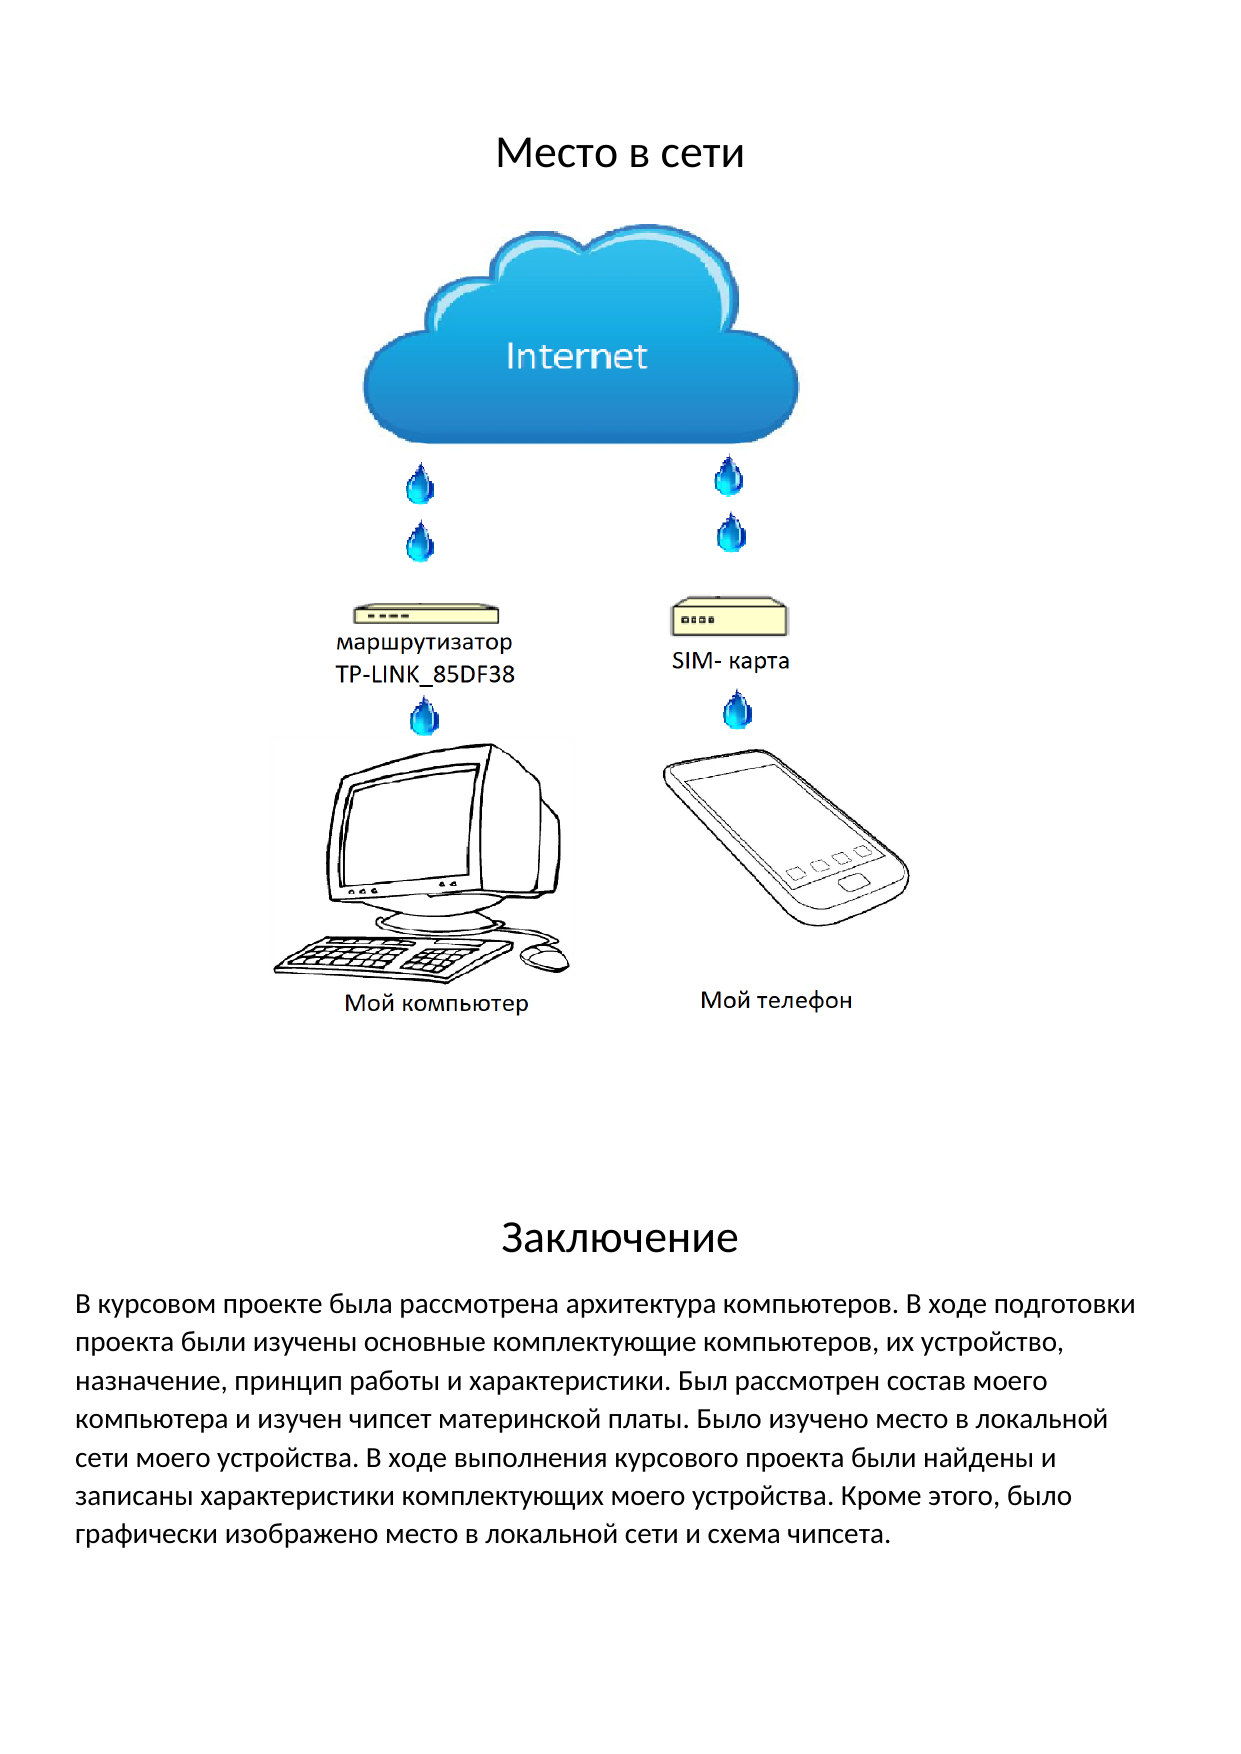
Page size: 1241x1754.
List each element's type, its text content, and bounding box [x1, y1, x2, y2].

picture [75, 199, 1166, 1204]
text Заключение [75, 1204, 1165, 1264]
text В курсовом проекте была рассмотрена архитектура компьютеров. В ходе подготовки проекта были изучены основные комплектующие компьютеров, их устройство, назначение, принцип работы и характеристики. Был рассмотрен состав моего компьютера и изучен чипсет материнской платы. Было изучено место в локальной сети моего устройства. В ходе выполнения курсового проекта были найдены и записаны характеристики комплектующих моего устройства. Кроме этого, было графически изображено место в локальной сети и схема чипсета. [75, 1285, 1165, 1551]
text Место в сети [75, 122, 1165, 178]
